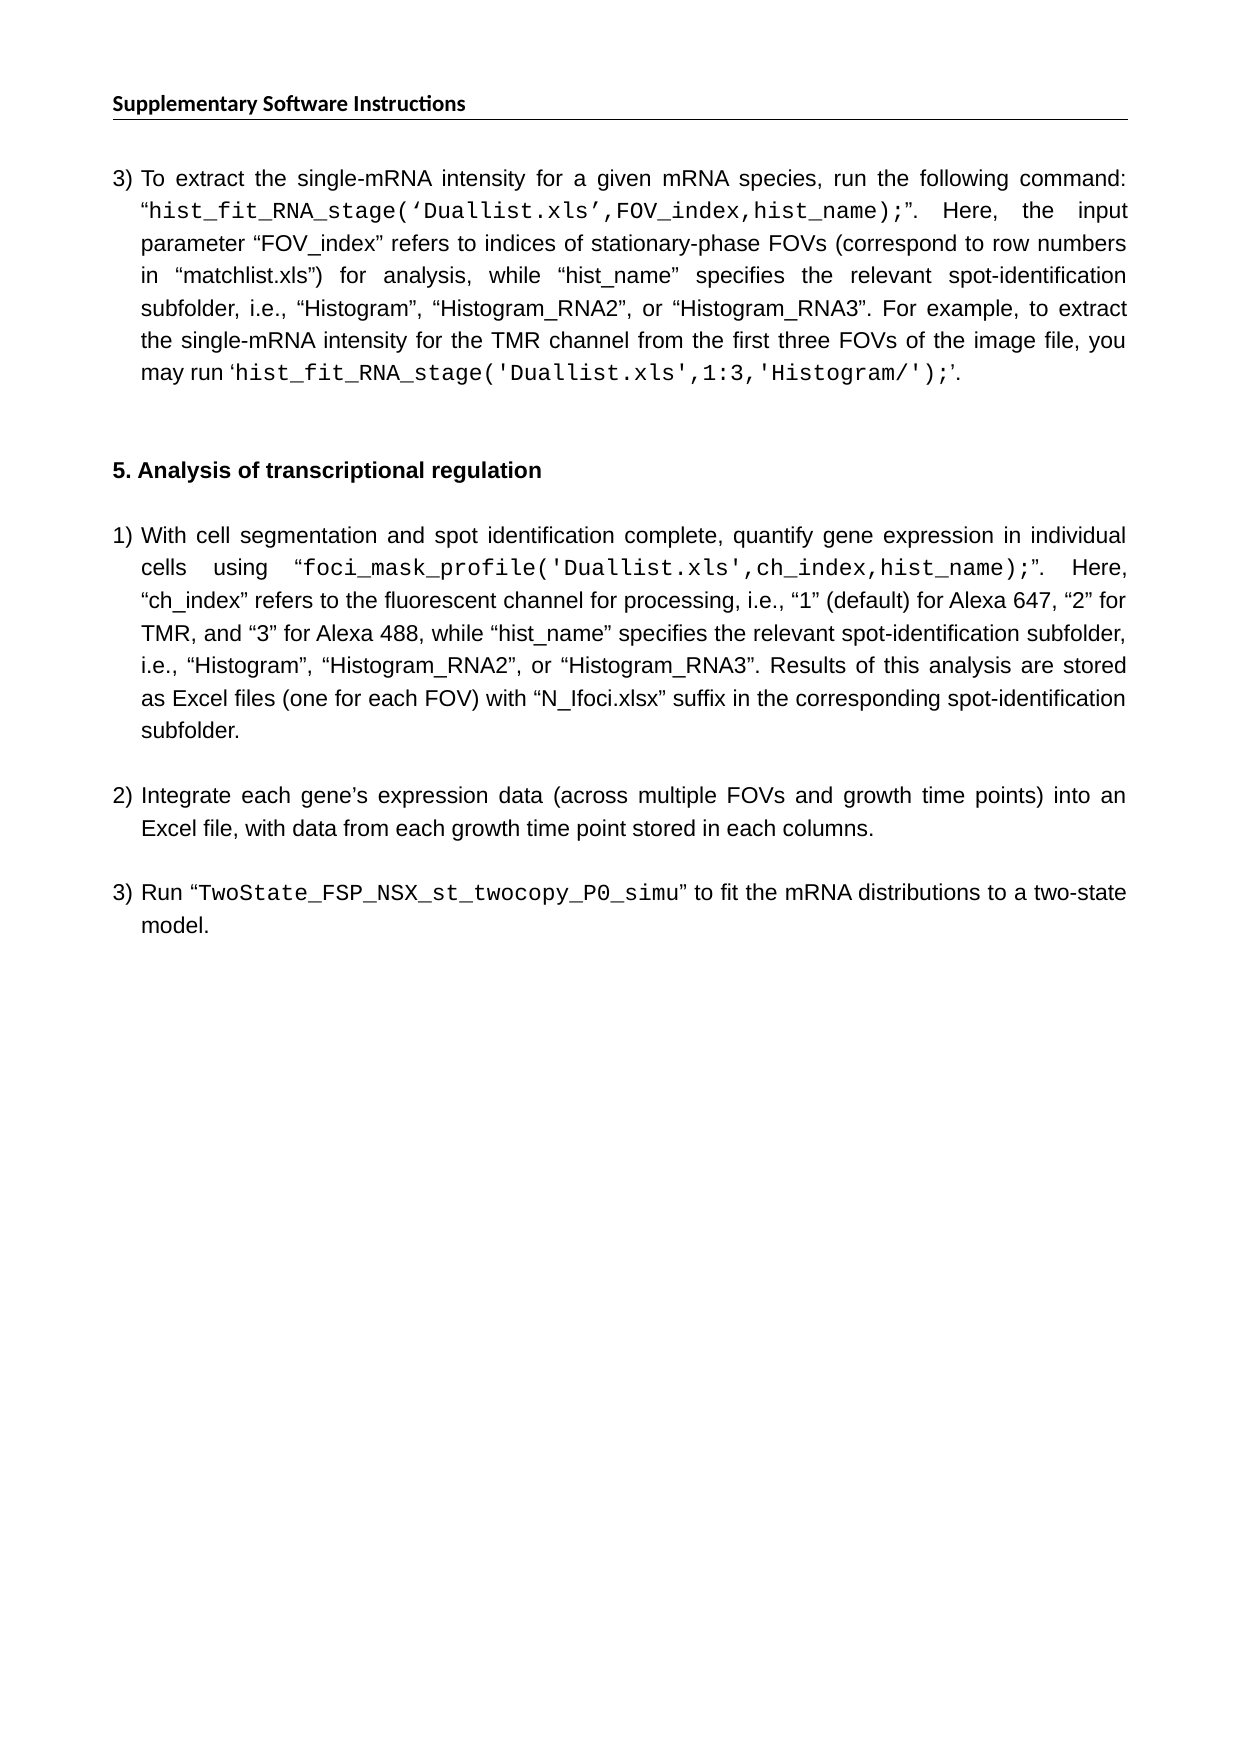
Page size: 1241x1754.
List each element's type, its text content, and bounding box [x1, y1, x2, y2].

list Run “TwoState_FSP_NSX_st_twocopy_P0_simu” to fit the mRNA distributions to a two-state model. [112, 877, 1128, 942]
list To extract the single-mRNA intensity for a given mRNA species, run the following command: “hist_fit_RNA_stage(‘Duallist.xls’,FOV_index,hist_name);”. Here, the input parameter “FOV_index” refers to indices of stationary-phase FOVs (correspond to row numbers in “matchlist.xls”) for analysis, while “hist_name” specifies the relevant spot-identification subfolder, i.e., “Histogram”, “Histogram_RNA2”, or “Histogram_RNA3”. For example, to extract the single-mRNA intensity for the TMR channel from the first three FOVs of the image file, you may run ‘hist_fit_RNA_stage('Duallist.xls',1:3,'Histogram/');’. [112, 162, 1128, 389]
list With cell segmentation and spot identification complete, quantify gene expression in individual cells using “foci_mask_profile('Duallist.xls',ch_index,hist_name);”. Here, “ch_index” refers to the fluorescent channel for processing, i.e., “1” (default) for Alexa 647, “2” for TMR, and “3” for Alexa 488, while “hist_name” specifies the relevant spot-identification subfolder, i.e., “Histogram”, “Histogram_RNA2”, or “Histogram_RNA3”. Results of this analysis are stored as Excel files (one for each FOV) with “N_Ifoci.xlsx” suffix in the corresponding spot-identification subfolder. [112, 519, 1128, 747]
list Integrate each gene’s expression data (across multiple FOVs and growth time points) into an Excel file, with data from each growth time point stored in each columns. [112, 779, 1128, 844]
text 5. Analysis of transcriptional regulation [112, 454, 1128, 487]
